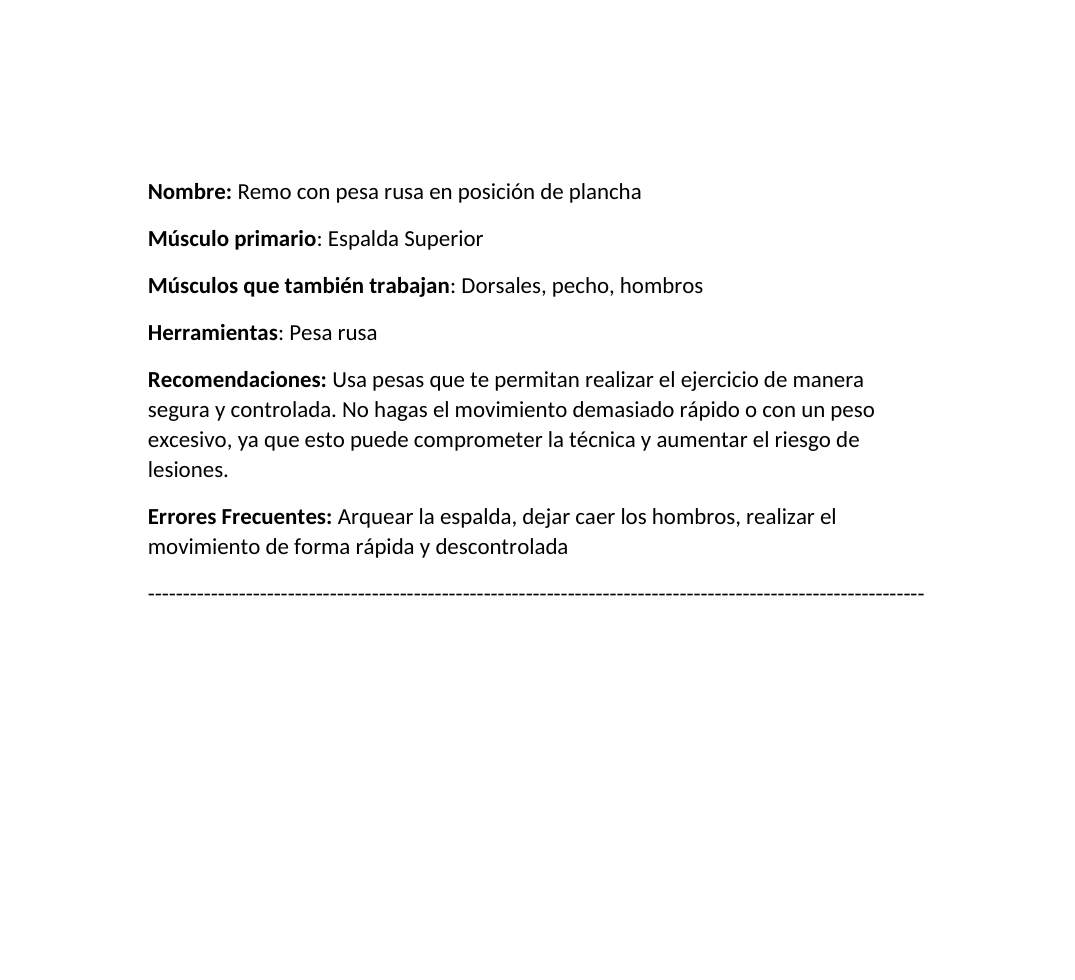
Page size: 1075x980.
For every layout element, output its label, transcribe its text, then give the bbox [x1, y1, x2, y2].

text Músculos que también trabajan: Dorsales, pecho, hombros [148, 271, 927, 299]
text Herramientas: Pesa rusa [148, 318, 927, 346]
text Errores Frecuentes: Arquear la espalda, dejar caer los hombros, realizar el movimiento de forma rápida y descontrolada [148, 502, 927, 560]
text Músculo primario: Espalda Superior [148, 224, 927, 252]
text Recomendaciones: Usa pesas que te permitan realizar el ejercicio de manera segura y controlada. No hagas el movimiento demasiado rápido o con un peso excesivo, ya que esto puede comprometer la técnica y aumentar el riesgo de lesiones. [148, 365, 927, 483]
text --------------------------------------------------------------------------------------------------------------- [148, 579, 927, 607]
text Nombre: Remo con pesa rusa en posición de plancha [148, 177, 927, 205]
